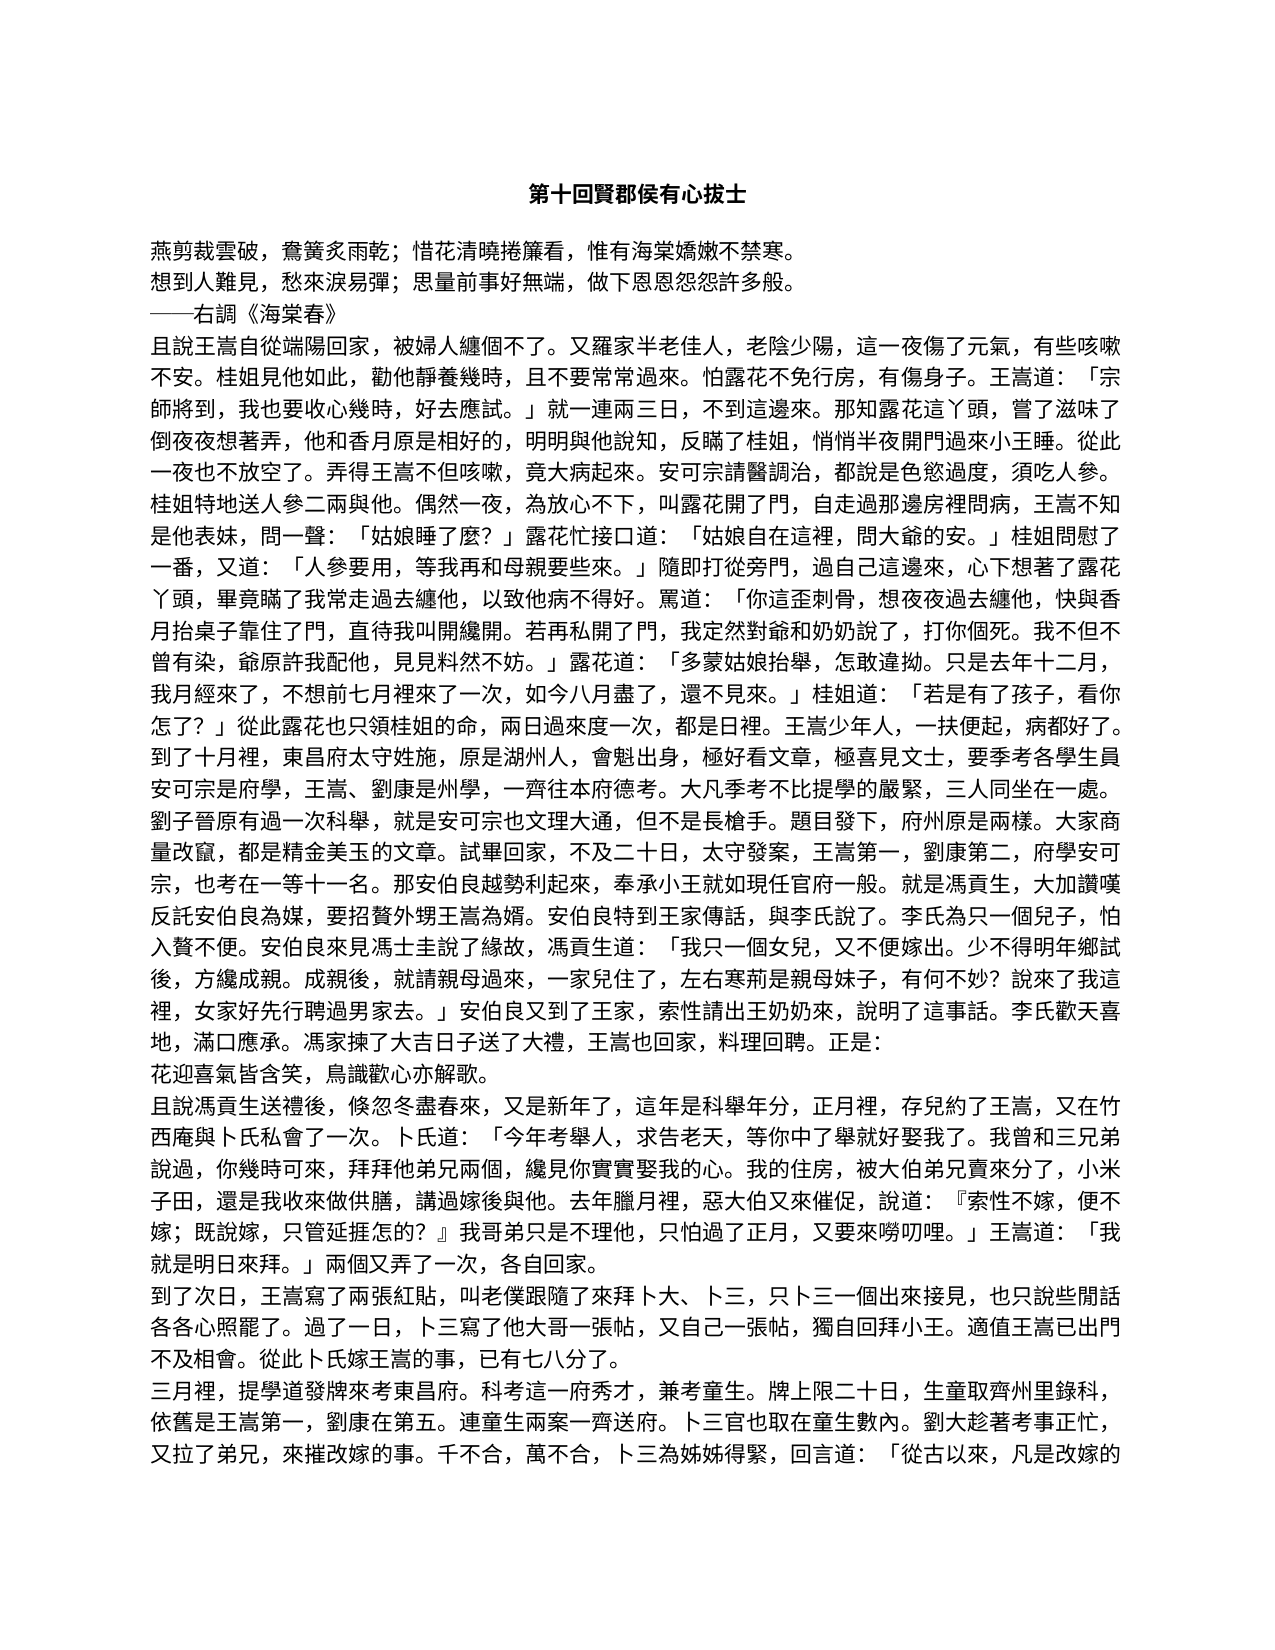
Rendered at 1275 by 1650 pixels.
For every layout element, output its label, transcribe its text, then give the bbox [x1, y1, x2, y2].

text 花迎喜氣皆含笑，鳥識歡心亦解歌。 [150, 1057, 1125, 1089]
text 燕剪裁雲破，鴦簧炙雨乾；惜花清曉捲簾看，惟有海棠嬌嫩不禁寒。 [150, 234, 1125, 265]
text ──右調《海棠春》 [150, 297, 1125, 329]
text 想到人難見，愁來淚易彈；思量前事好無端，做下恩恩怨怨許多般。 [150, 265, 1125, 297]
text 到了十月裡，東昌府太守姓施，原是湖州人，會魁出身，極好看文章，極喜見文士，要季考各學生員。安可宗是府學，王嵩、劉康是州學，一齊往本府德考。大凡季考不比提學的嚴緊，三人同坐在一處。劉子晉原有過一次科舉，就是安可宗也文理大通，但不是長槍手。題目發下，府州原是兩樣。大家商量改竄，都是精金美玉的文章。試畢回家，不及二十日，太守發案，王嵩第一，劉康第二，府學安可宗，也考在一等十一名。那安伯良越勢利起來，奉承小王就如現任官府一般。就是馮貢生，大加讚嘆，反託安伯良為媒，要招贅外甥王嵩為婿。安伯良特到王家傳話，與李氏說了。李氏為只一個兒子，怕入贅不便。安伯良來見馮士圭說了緣故，馮貢生道：「我只一個女兒，又不便嫁出。少不得明年鄉試後，方纔成親。成親後，就請親母過來，一家兒住了，左右寒荊是親母妹子，有何不妙？說來了我這裡，女家好先行聘過男家去。」安伯良又到了王家，索性請出王奶奶來，說明了這事話。李氏歡天喜地，滿口應承。馮家揀了大吉日子送了大禮，王嵩也回家，料理回聘。正是： [150, 740, 1125, 1057]
subtitle 第十回賢郡侯有心拔士 [150, 175, 1125, 209]
text 到了次日，王嵩寫了兩張紅貼，叫老僕跟隨了來拜卜大、卜三，只卜三一個出來接見，也只說些閒話，各各心照罷了。過了一日，卜三寫了他大哥一張帖，又自己一張帖，獨自回拜小王。適值王嵩已出門，不及相會。從此卜氏嫁王嵩的事，已有七八分了。 [150, 1279, 1125, 1374]
text 且說王嵩自從端陽回家，被婦人纏個不了。又羅家半老佳人，老陰少陽，這一夜傷了元氣，有些咳嗽不安。桂姐見他如此，勸他靜養幾時，且不要常常過來。怕露花不免行房，有傷身子。王嵩道：「宗師將到，我也要收心幾時，好去應試。」就一連兩三日，不到這邊來。那知露花這丫頭，嘗了滋味了，倒夜夜想著弄，他和香月原是相好的，明明與他說知，反瞞了桂姐，悄悄半夜開門過來小王睡。從此一夜也不放空了。弄得王嵩不但咳嗽，竟大病起來。安可宗請醫調治，都說是色慾過度，須吃人參。桂姐特地送人參二兩與他。偶然一夜，為放心不下，叫露花開了門，自走過那邊房裡問病，王嵩不知是他表妹，問一聲：「姑娘睡了麼？」露花忙接口道：「姑娘自在這裡，問大爺的安。」桂姐問慰了一番，又道：「人參要用，等我再和母親要些來。」隨即打從旁門，過自己這邊來，心下想著了露花丫頭，畢竟瞞了我常走過去纏他，以致他病不得好。罵道：「你這歪刺骨，想夜夜過去纏他，快與香月抬桌子靠住了門，直待我叫開纔開。若再私開了門，我定然對爺和奶奶說了，打你個死。我不但不曾有染，爺原許我配他，見見料然不妨。」露花道：「多蒙姑娘抬舉，怎敢違拗。只是去年十二月，我月經來了，不想前七月裡來了一次，如今八月盡了，還不見來。」桂姐道：「若是有了孩子，看你怎了？」從此露花也只領桂姐的命，兩日過來度一次，都是日裡。王嵩少年人，一扶便起，病都好了。 [150, 329, 1125, 740]
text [150, 1374, 1125, 1469]
text 且說馮貢生送禮後，倏忽冬盡春來，又是新年了，這年是科舉年分，正月裡，存兒約了王嵩，又在竹西庵與卜氏私會了一次。卜氏道：「今年考舉人，求告老天，等你中了舉就好娶我了。我曾和三兄弟說過，你幾時可來，拜拜他弟兄兩個，纔見你實實娶我的心。我的住房，被大伯弟兄賣來分了，小米子田，還是我收來做供膳，講過嫁後與他。去年臘月裡，惡大伯又來催促，說道：『索性不嫁，便不嫁；既說嫁，只管延捱怎的？』我哥弟只是不理他，只怕過了正月，又要來嘮叨哩。」王嵩道：「我就是明日來拜。」兩個又弄了一次，各自回家。 [150, 1089, 1125, 1279]
